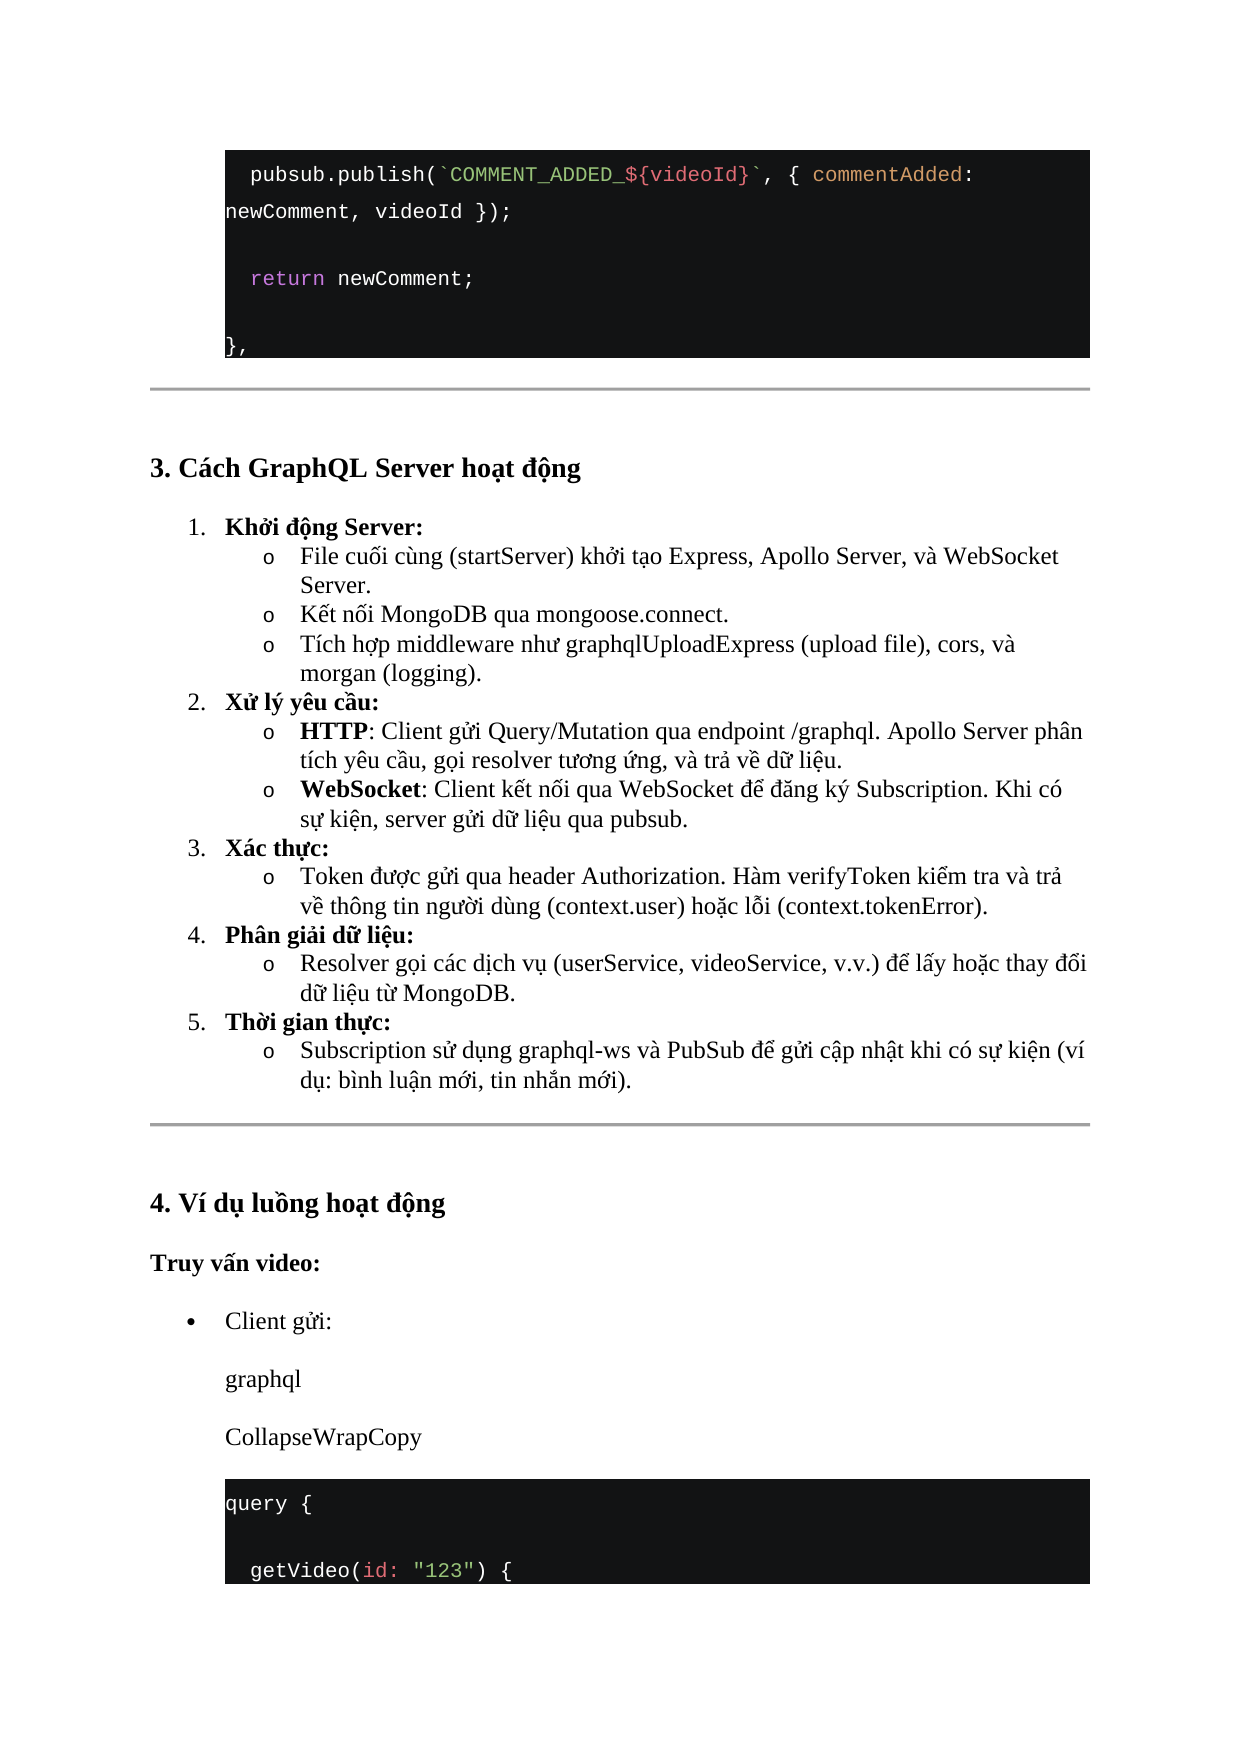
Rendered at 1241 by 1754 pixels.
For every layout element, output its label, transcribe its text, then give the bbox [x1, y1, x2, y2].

list File cuối cùng (startServer) khởi tạo Express, Apollo Server, và WebSocket Server. [262, 541, 1090, 599]
list Phân giải dữ liệu: [187, 920, 1090, 948]
list Tích hợp middleware như graphqlUploadExpress (upload file), cors, và morgan (logging). [262, 629, 1090, 687]
text Truy vấn video: [150, 1248, 1090, 1277]
text 3. Cách GraphQL Server hoạt động [150, 451, 1090, 483]
text query { [225, 1479, 1090, 1517]
text CollapseWrapCopy [225, 1422, 1090, 1450]
text graphql [225, 1364, 1090, 1392]
list Client gửi: [187, 1306, 1090, 1334]
list Khởi động Server: [187, 512, 1090, 541]
text getVideo(id: "123") { [225, 1546, 1090, 1584]
text 4. Ví dụ luồng hoạt động [150, 1186, 1090, 1219]
text return newComment; [225, 254, 1090, 292]
list Token được gửi qua header Authorization. Hàm verifyToken kiểm tra và trả về thông tin người dùng (context.user) hoặc lỗi (context.tokenError). [262, 861, 1090, 920]
list Kết nối MongoDB qua mongoose.connect. [262, 599, 1090, 629]
text pubsub.publish(`COMMENT_ADDED_${videoId}`, { commentAdded: newComment, videoId }); [225, 150, 1090, 225]
text }, [225, 321, 1090, 358]
list Subscription sử dụng graphql-ws và PubSub để gửi cập nhật khi có sự kiện (ví dụ: bình luận mới, tin nhắn mới). [262, 1036, 1090, 1094]
list HTTP: Client gửi Query/Mutation qua endpoint /graphql. Apollo Server phân tích yêu cầu, gọi resolver tương ứng, và trả về dữ liệu. [262, 716, 1090, 774]
list Xử lý yêu cầu: [187, 687, 1090, 716]
list Resolver gọi các dịch vụ (userService, videoService, v.v.) để lấy hoặc thay đổi dữ liệu từ MongoDB. [262, 948, 1090, 1007]
list Thời gian thực: [187, 1007, 1090, 1036]
list Xác thực: [187, 833, 1090, 861]
list WebSocket: Client kết nối qua WebSocket để đăng ký Subscription. Khi có sự kiện, server gửi dữ liệu qua pubsub. [262, 774, 1090, 833]
